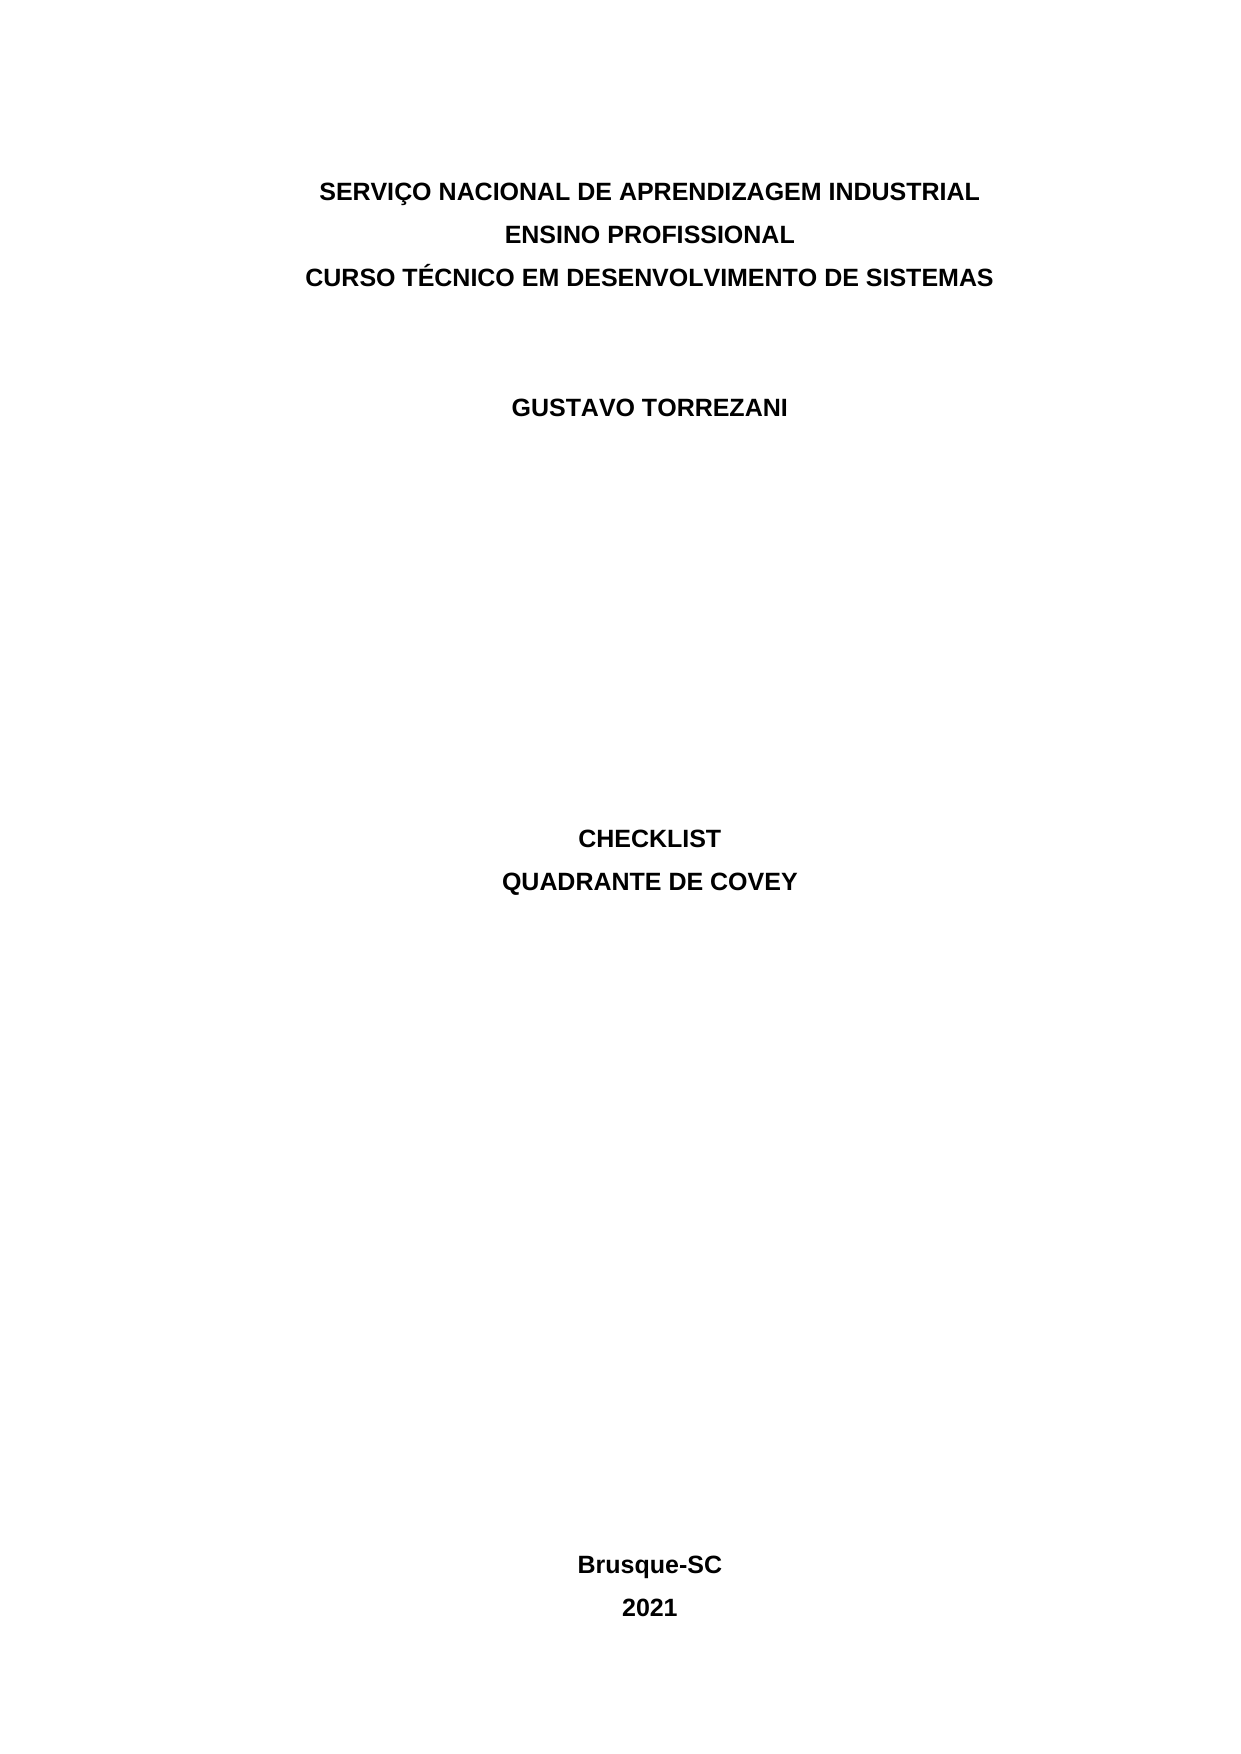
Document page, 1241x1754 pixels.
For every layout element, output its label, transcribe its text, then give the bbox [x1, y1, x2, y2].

text CURSO TÉCNICO EM DESENVOLVIMENTO DE SISTEMAS [177, 263, 1122, 292]
text Brusque-SC [177, 1550, 1122, 1579]
text 2021 [177, 1593, 1122, 1622]
text QUADRANTE DE COVEY [177, 867, 1122, 896]
text GUSTAVO TORREZANI [177, 393, 1122, 422]
text SERVIÇO NACIONAL DE APRENDIZAGEM INDUSTRIAL [177, 177, 1122, 206]
text ENSINO PROFISSIONAL [177, 220, 1122, 249]
text CHECKLIST [177, 824, 1122, 853]
